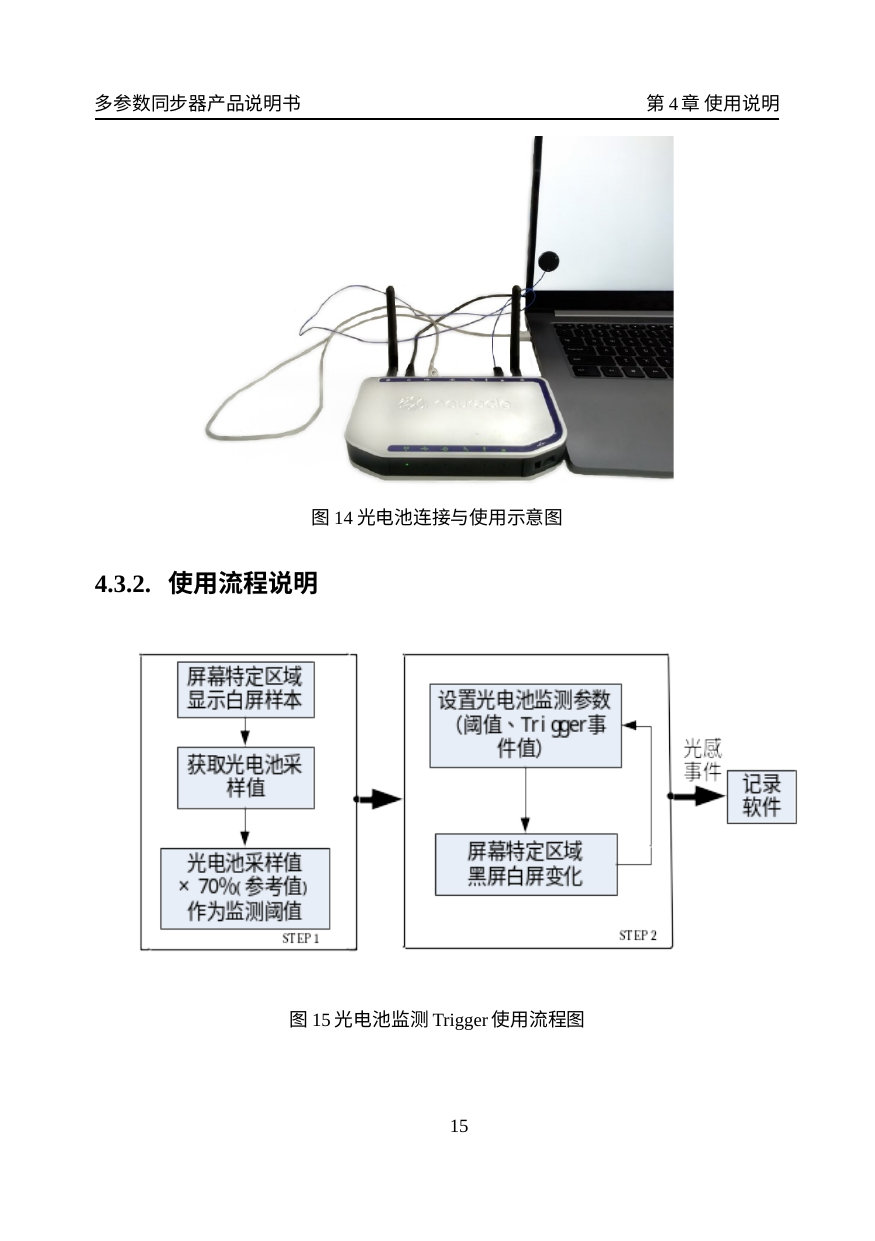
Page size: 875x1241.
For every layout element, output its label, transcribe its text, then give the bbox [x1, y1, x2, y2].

list 使用流程说明 [94, 549, 779, 614]
text 图 14 光电池连接与使用示意图 [94, 500, 779, 532]
text 图 15 光电池监测Trigger使用流程图 [94, 1002, 779, 1035]
picture [200, 136, 674, 491]
